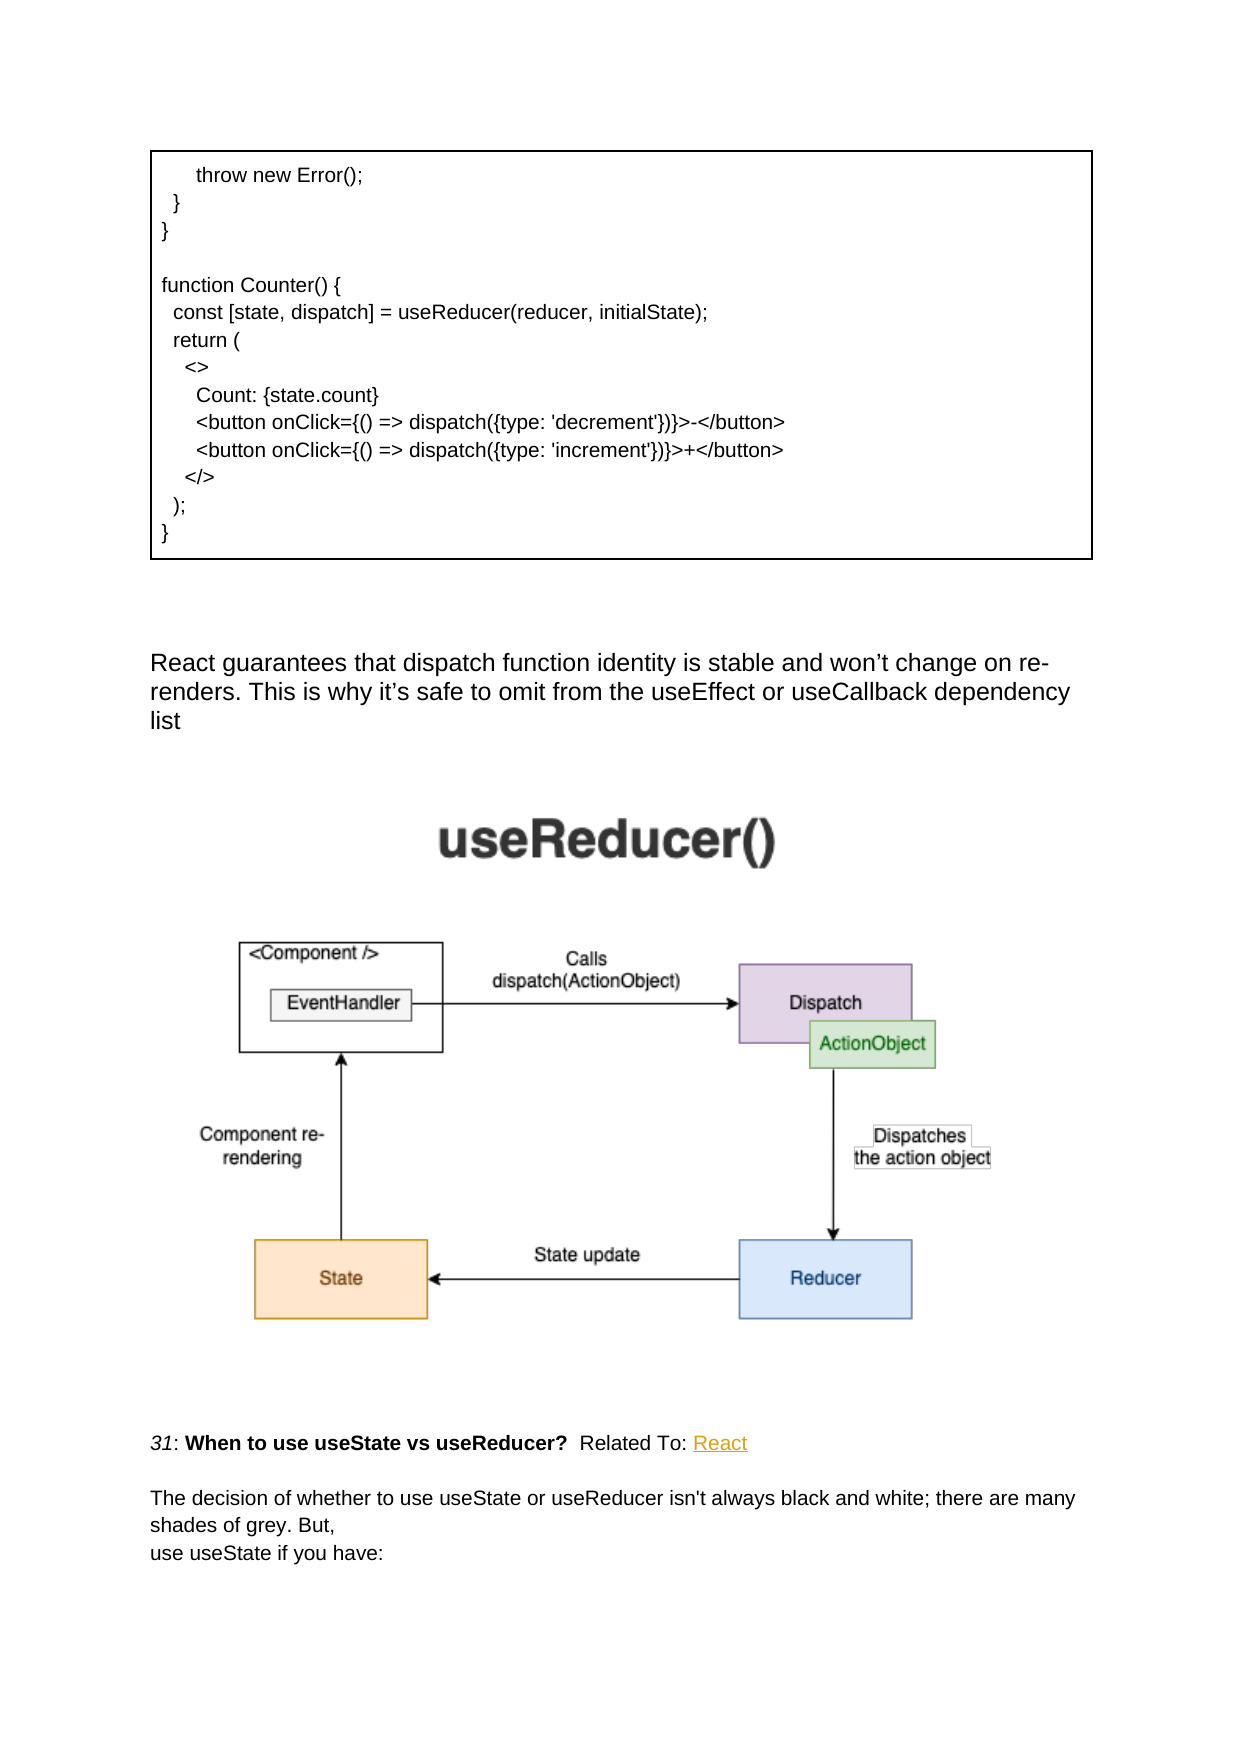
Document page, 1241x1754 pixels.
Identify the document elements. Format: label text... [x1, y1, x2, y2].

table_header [152, 152, 1091, 558]
text The decision of whether to use useState or useReducer isn't always black and white; there are many shades of grey. But, [150, 1485, 1090, 1537]
text 31: When to use useState vs useReducer? Related To: React [150, 1430, 1090, 1454]
picture [150, 759, 1058, 1357]
text React guarantees that dispatch function identity is stable and won’t change on re-renders. This is why it’s safe to omit from the useEffect or useCallback dependency list [150, 648, 1090, 734]
text use useState if you have: [150, 1540, 1090, 1564]
